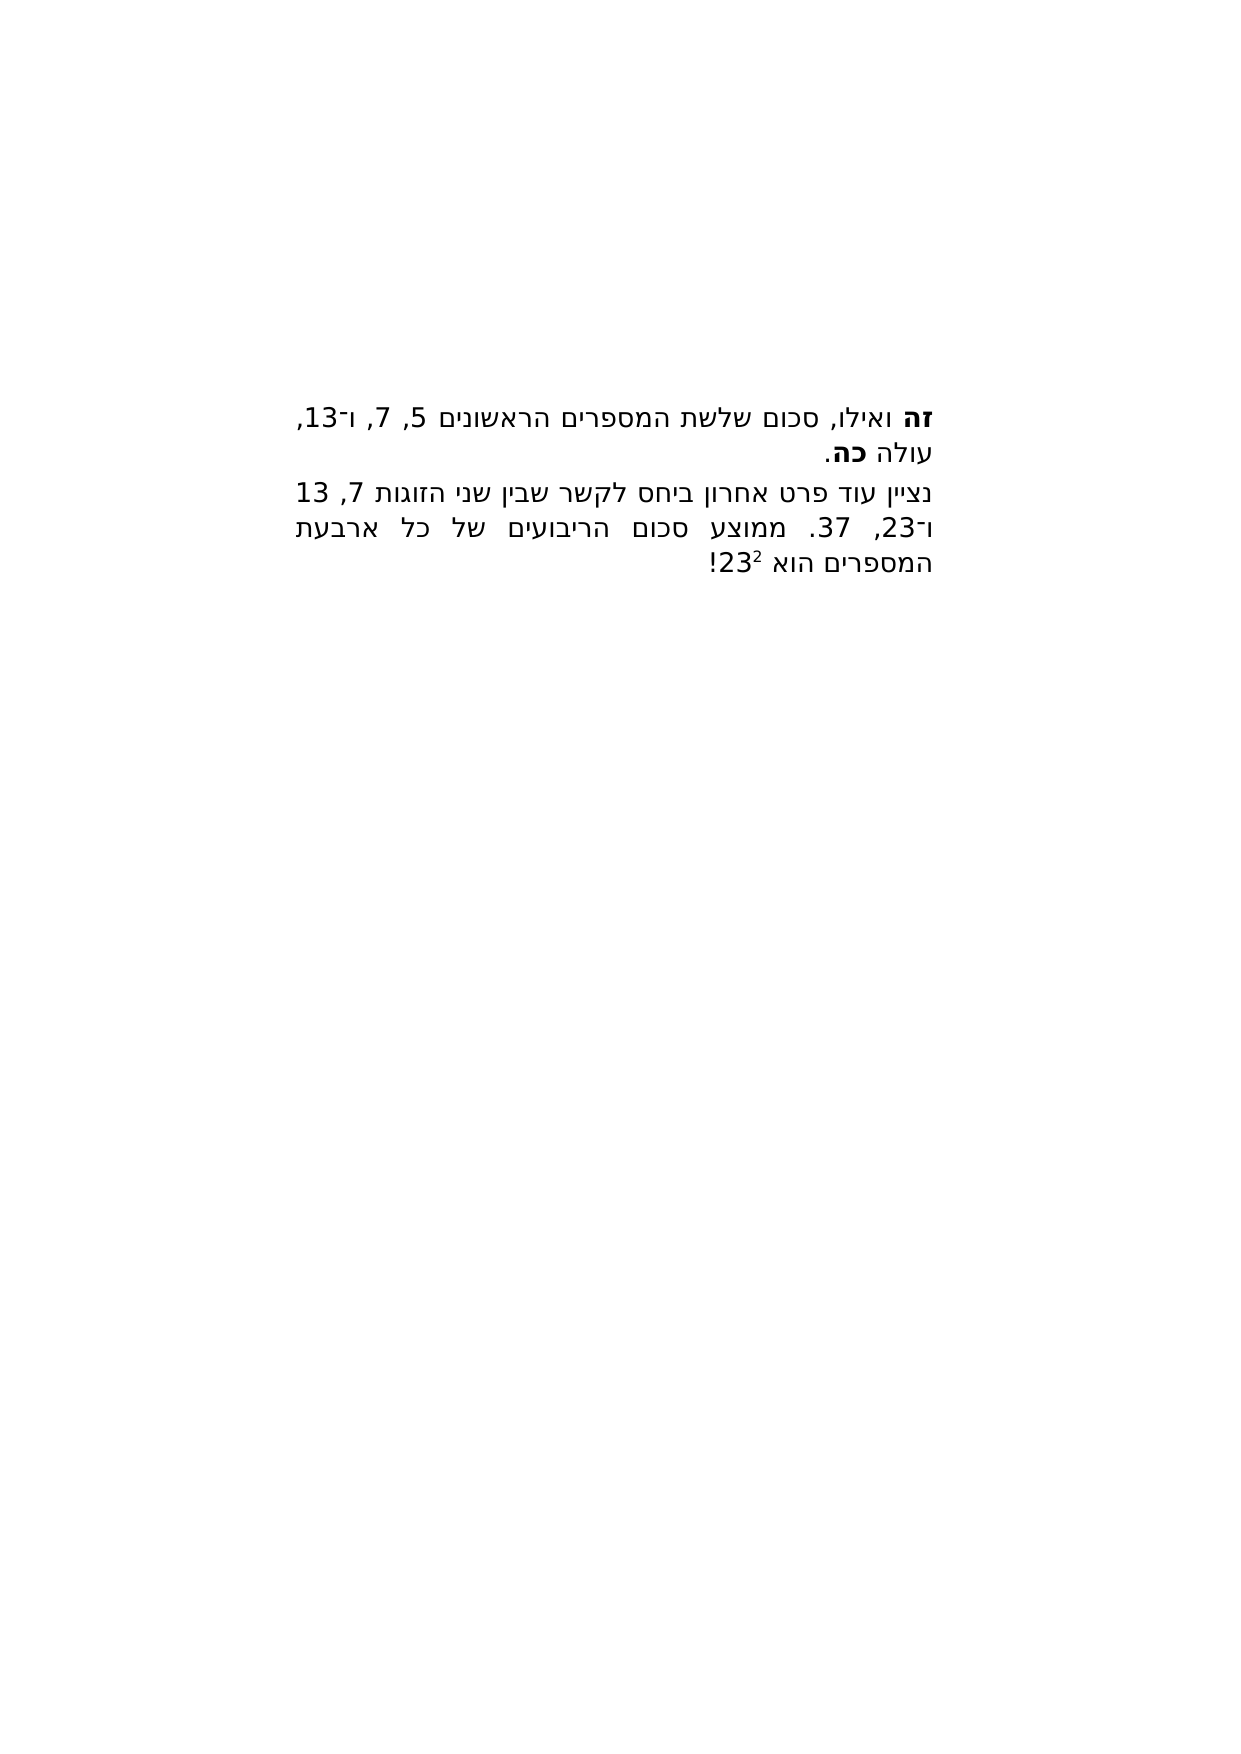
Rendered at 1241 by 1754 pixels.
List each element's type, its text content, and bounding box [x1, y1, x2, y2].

text נציין עוד פרט אחרון ביחס לקשר שבין שני הזוגות 7, 13 ו־23, 37. ממוצע סכום הריבועים של כל ארבעת המספרים הוא 232! [295, 474, 933, 580]
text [295, 399, 933, 469]
